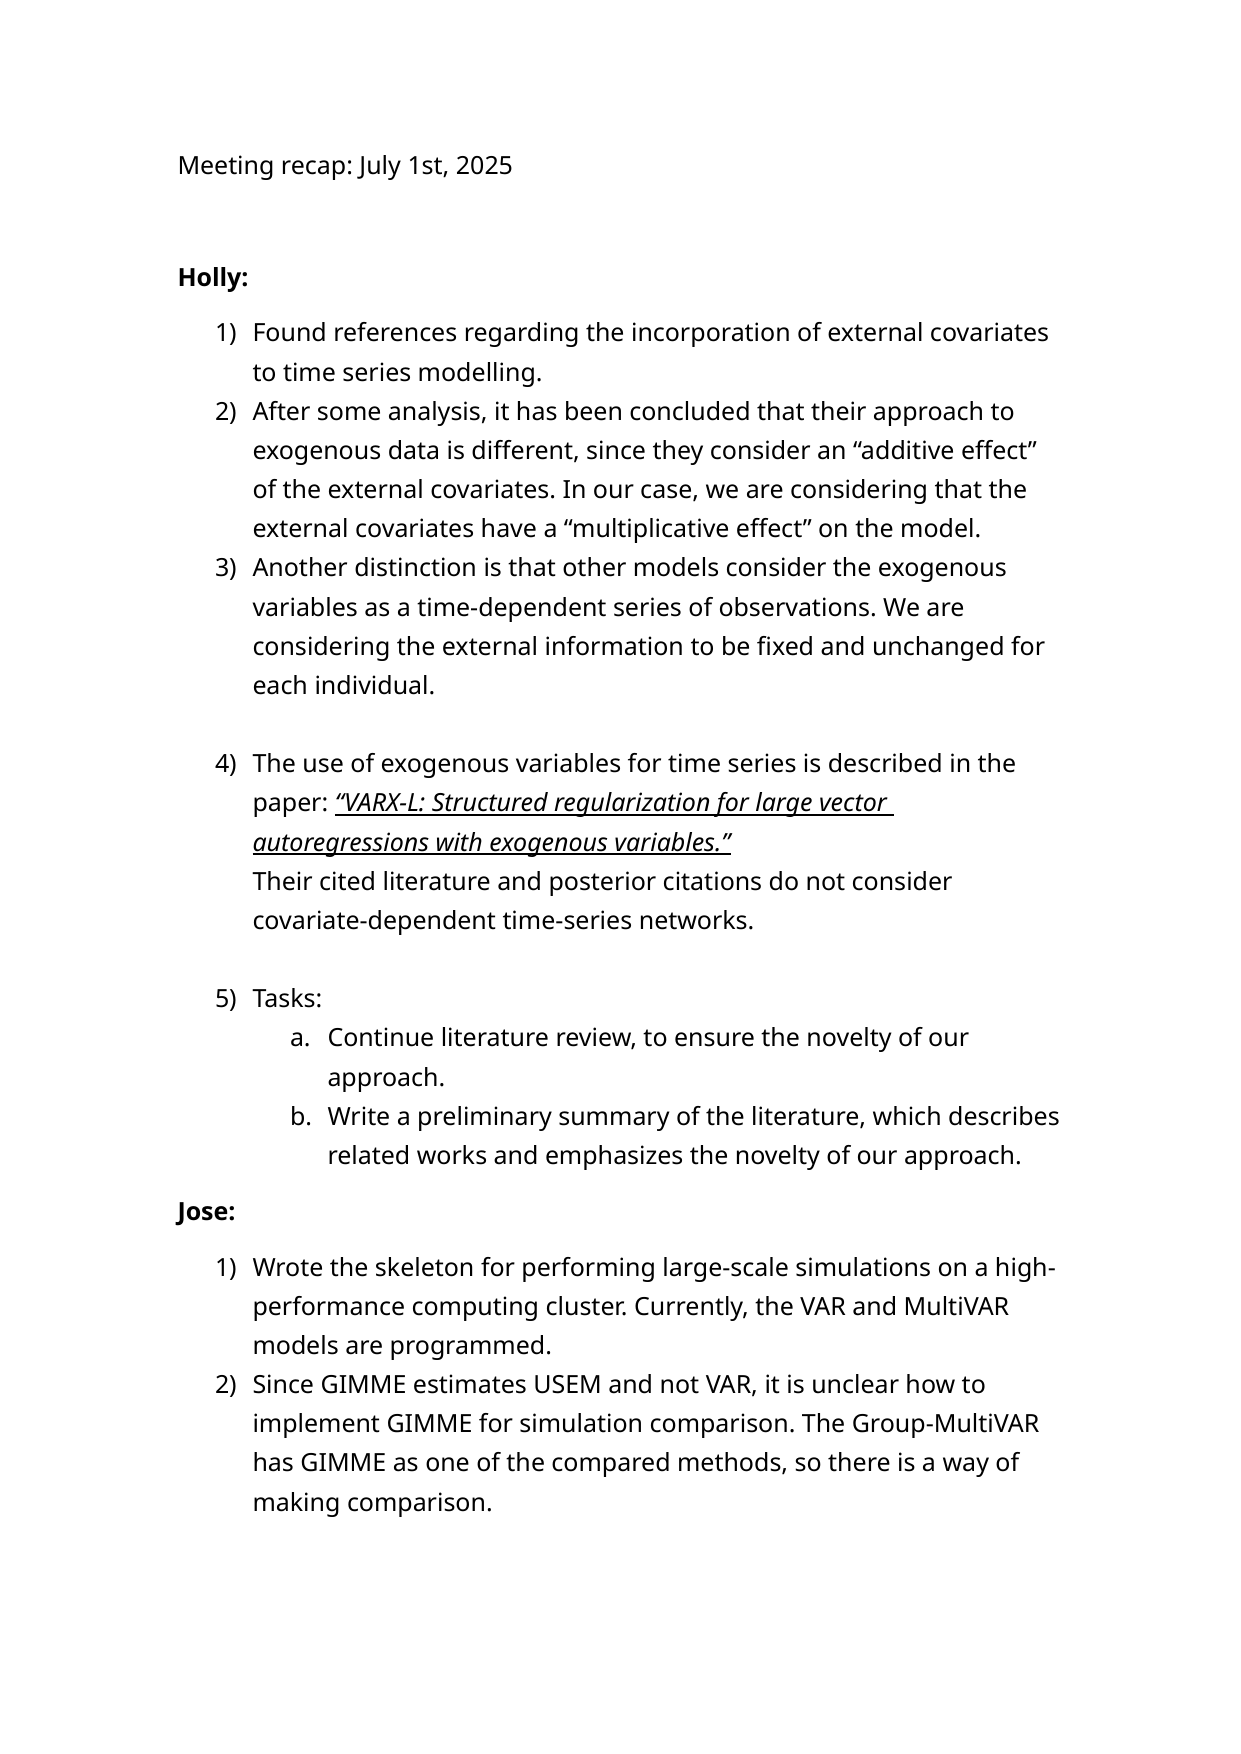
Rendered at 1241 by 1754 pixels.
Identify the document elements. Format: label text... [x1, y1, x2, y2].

list Found references regarding the incorporation of external covariates to time series modelling. [215, 315, 1063, 388]
list Continue literature review, to ensure the novelty of our approach. [290, 1020, 1063, 1093]
list After some analysis, it has been concluded that their approach to exogenous data is different, since they consider an “additive effect” of the external covariates. In our case, we are considering that the external covariates have a “multiplicative effect” on the model. [215, 393, 1063, 545]
list Write a preliminary summary of the literature, which describes related works and emphasizes the novelty of our approach. [290, 1098, 1063, 1172]
list Since GIMME estimates USEM and not VAR, it is unclear how to implement GIMME for simulation comparison. The Group-MultiVAR has GIMME as one of the compared methods, so there is a way of making comparison. [215, 1367, 1063, 1518]
text Meeting recap: July 1st, 2025 [177, 148, 1063, 182]
list Another distinction is that other models consider the exogenous variables as a time-dependent series of observations. We are considering the external information to be fixed and unchanged for each individual. [215, 550, 1063, 741]
list The use of exogenous variables for time series is described in the paper: “VARX-L: Structured regularization for large vector autoregressions with exogenous variables.” Their cited literature and posterior citations do not consider covariate-dependent time-series networks. [215, 746, 1063, 976]
text Jose: [177, 1193, 1063, 1227]
text Holly: [177, 259, 1063, 293]
list Tasks: [215, 981, 1063, 1015]
list Wrote the skeleton for performing large-scale simulations on a high-performance computing cluster. Currently, the VAR and MultiVAR models are programmed. [215, 1249, 1063, 1362]
